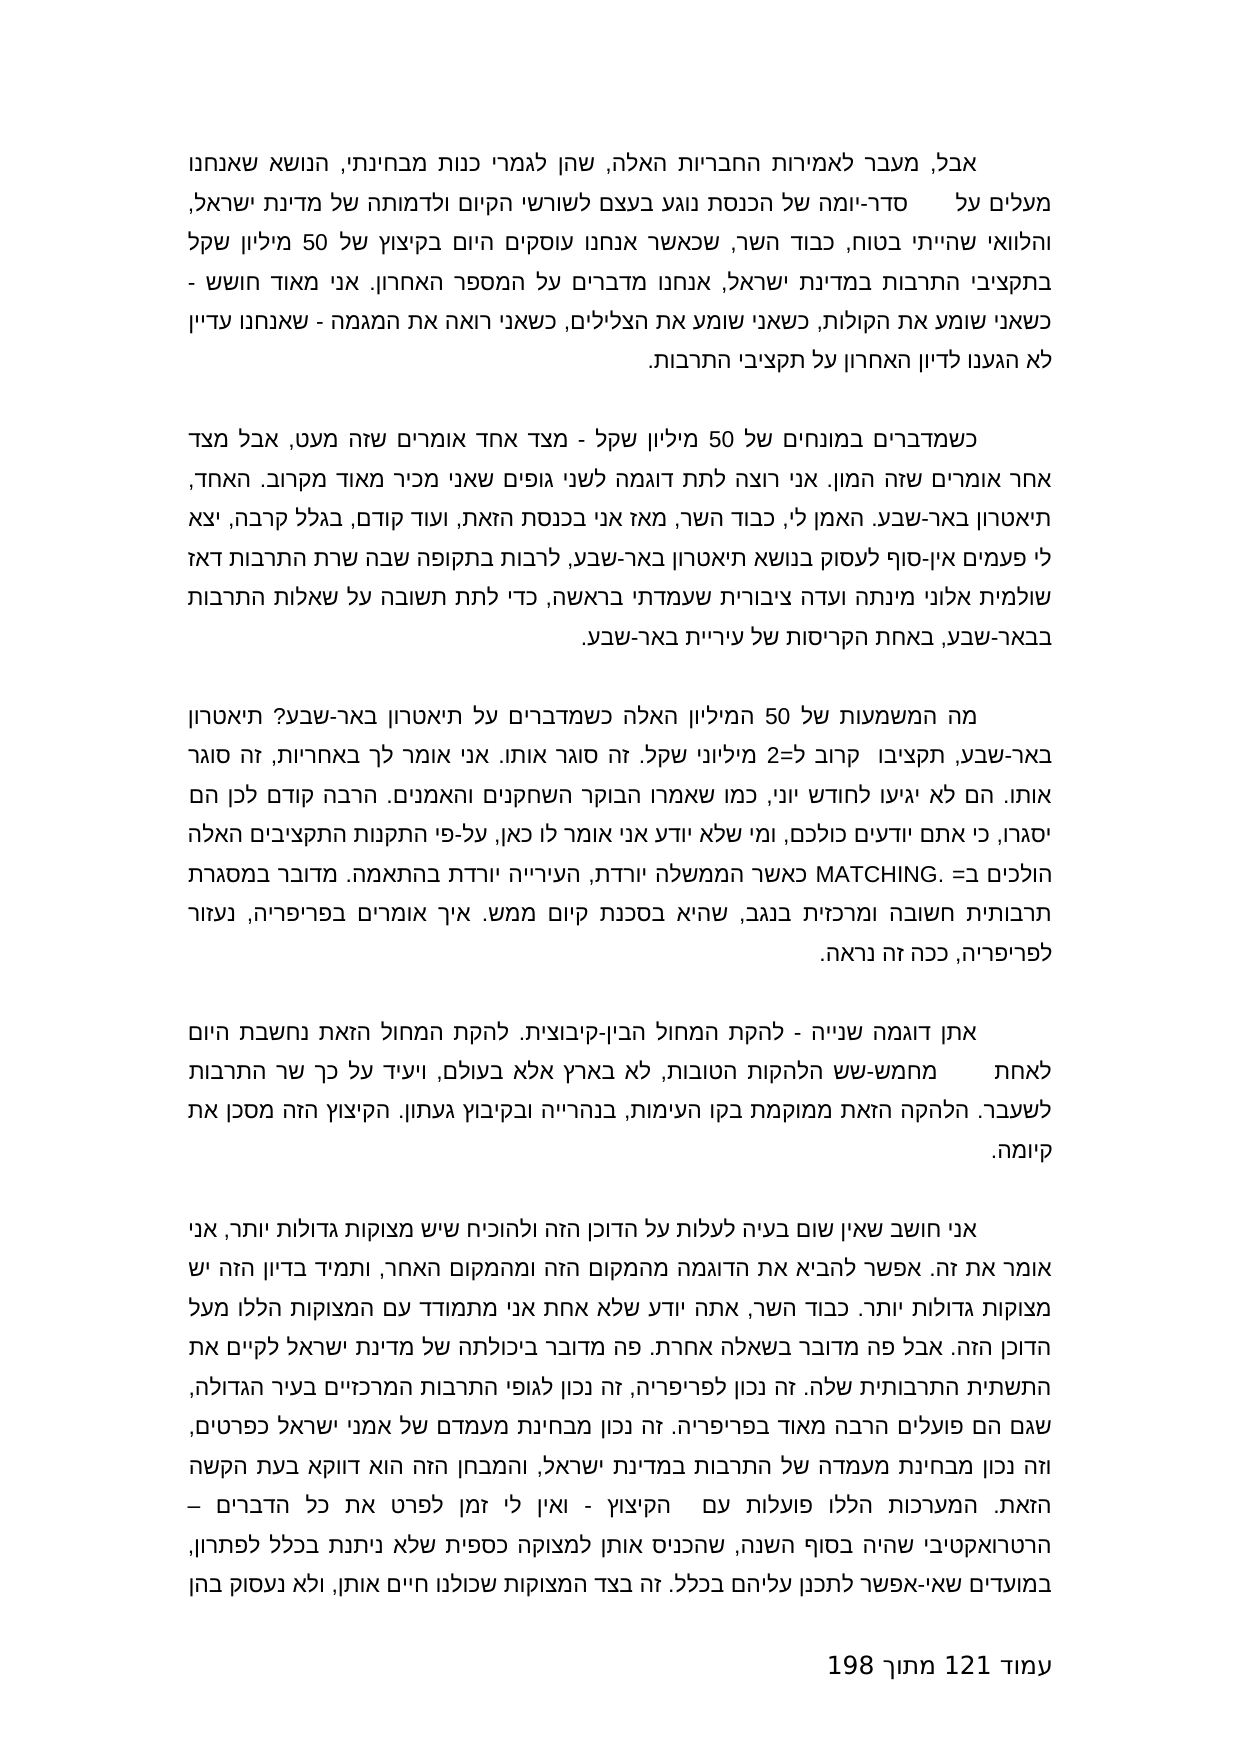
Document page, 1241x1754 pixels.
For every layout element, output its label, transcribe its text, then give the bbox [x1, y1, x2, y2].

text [187, 1216, 1053, 1598]
text כשמדברים במונחים של 50 מיליון שקל - מצד אחד אומרים שזה מעט, אבל מצד אחר אומרים שזה המון. אני רוצה לתת דוגמה לשני גופים שאני מכיר מאוד מקרוב. האחד, תיאטרון באר-שבע. האמן לי, כבוד השר, מאז אני בכנסת הזאת, ועוד קודם, בגלל קרבה, יצא לי פעמים אין-סוף לעסוק בנושא תיאטרון באר-שבע, לרבות בתקופה שבה שרת התרבות דאז שולמית אלוני מינתה ועדה ציבורית שעמדתי בראשה, כדי לתת תשובה על שאלות התרבות בבאר-שבע, באחת הקריסות של עיריית באר-שבע. [187, 426, 1053, 650]
text אתן דוגמה שנייה - להקת המחול הבין-קיבוצית. להקת המחול הזאת נחשבת היום לאחת מחמש-שש הלהקות הטובות, לא בארץ אלא בעולם, ויעיד על כך שר התרבות לשעבר. הלהקה הזאת ממוקמת בקו העימות, בנהרייה ובקיבוץ געתון. הקיצוץ הזה מסכן את קיומה. [187, 1018, 1053, 1163]
text מה המשמעות של 50 המיליון האלה כשמדברים על תיאטרון באר-שבע? תיאטרון באר-שבע, תקציבו קרוב ל=2 מיליוני שקל. זה סוגר אותו. אני אומר לך באחריות, זה סוגר אותו. הם לא יגיעו לחודש יוני, כמו שאמרו הבוקר השחקנים והאמנים. הרבה קודם לכן הם יסגרו, כי אתם יודעים כולכם, ומי שלא יודע אני אומר לו כאן, על-פי התקנות התקציבים האלה הולכים ב= .MATCHING כאשר הממשלה יורדת, העירייה יורדת בהתאמה. מדובר במסגרת תרבותית חשובה ומרכזית בנגב, שהיא בסכנת קיום ממש. איך אומרים בפריפריה, נעזור לפריפריה, ככה זה נראה. [187, 703, 1053, 966]
text אבל, מעבר לאמירות החבריות האלה, שהן לגמרי כנות מבחינתי, הנושא שאנחנו מעלים על סדר-יומה של הכנסת נוגע בעצם לשורשי הקיום ולדמותה של מדינת ישראל, והלוואי שהייתי בטוח, כבוד השר, שכאשר אנחנו עוסקים היום בקיצוץ של 50 מיליון שקל בתקציבי התרבות במדינת ישראל, אנחנו מדברים על המספר האחרון. אני מאוד חושש - כשאני שומע את הקולות, כשאני שומע את הצלילים, כשאני רואה את המגמה - שאנחנו עדיין לא הגענו לדיון האחרון על תקציבי התרבות. [187, 150, 1053, 374]
